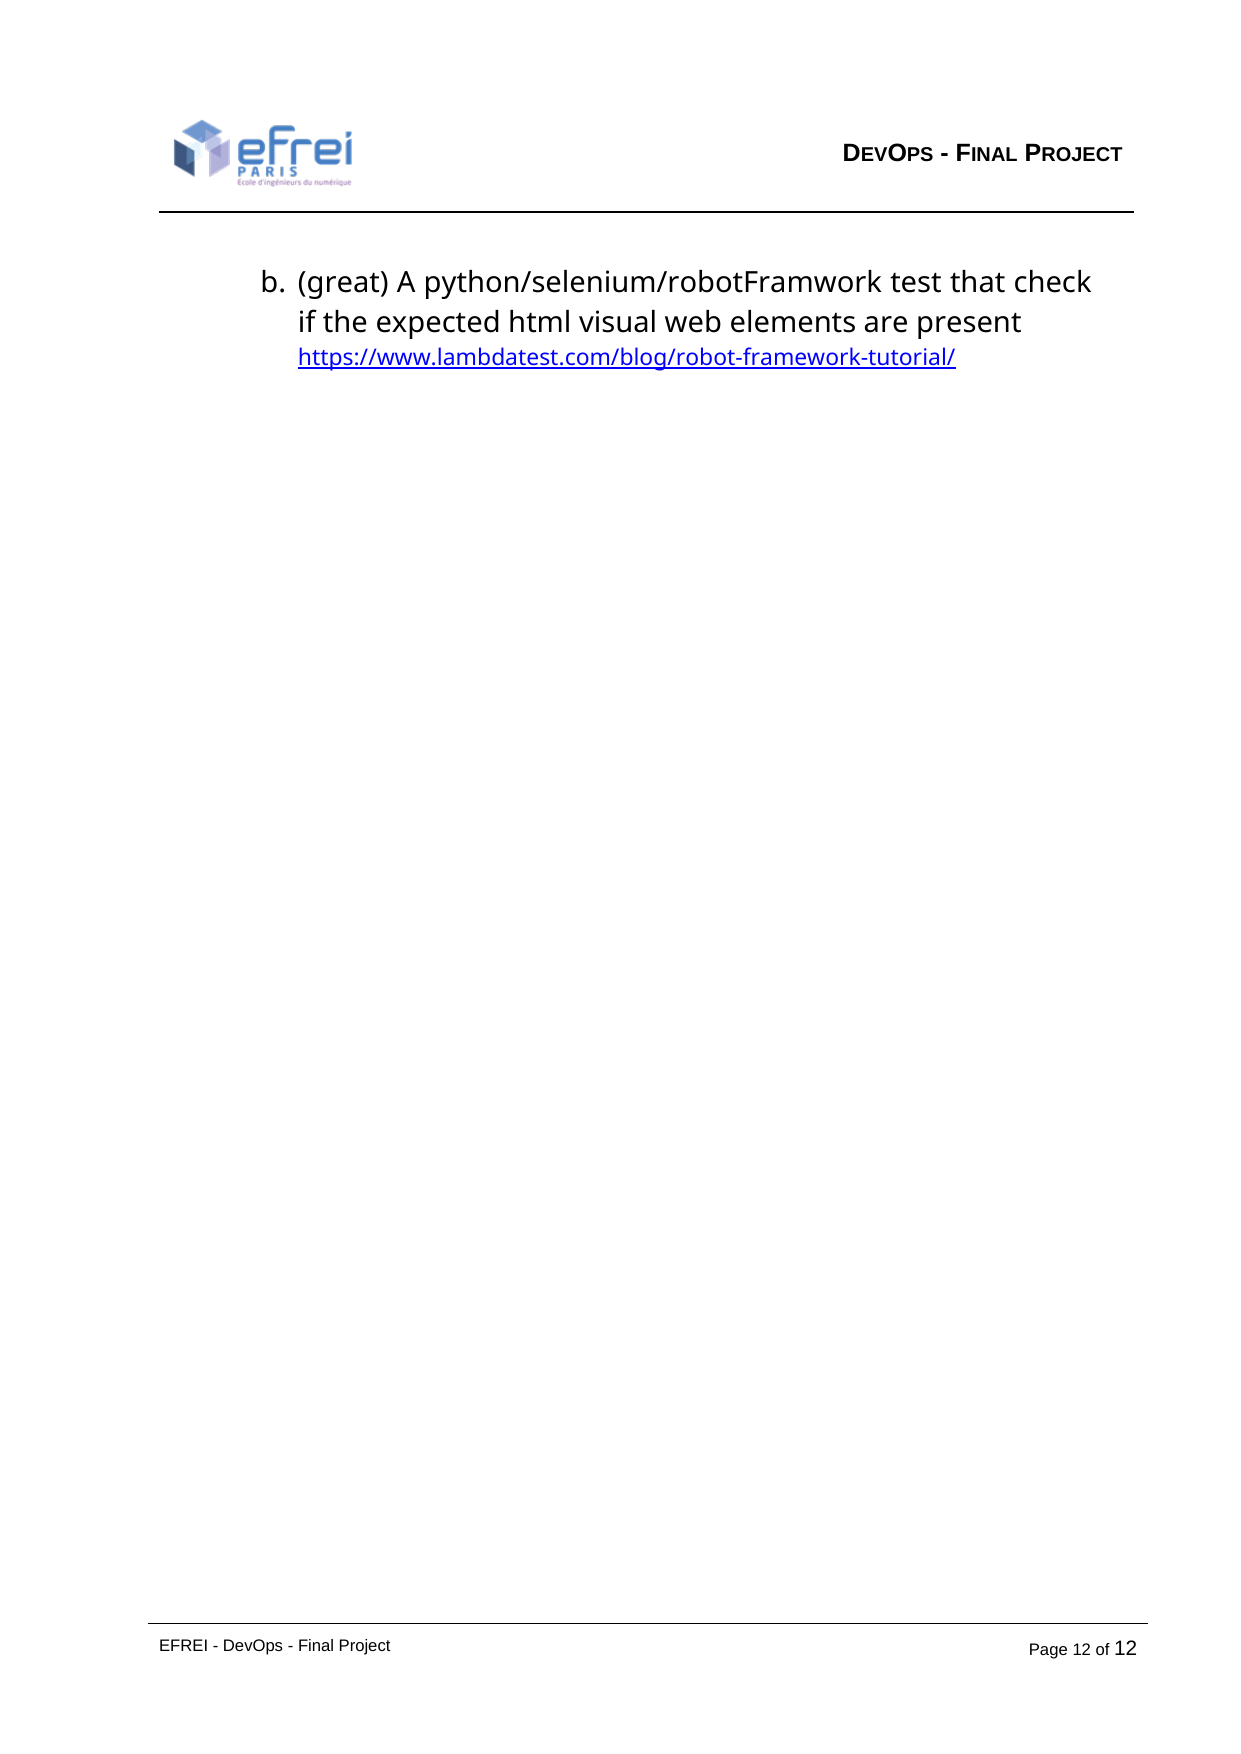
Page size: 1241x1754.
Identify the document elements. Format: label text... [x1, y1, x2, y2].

list (great) A python/selenium/robotFramwork test that check if the expected html visual web elements are present https://www.lambdatest.com/blog/robot-framework-tutorial/ [260, 261, 1093, 372]
picture [170, 117, 356, 187]
